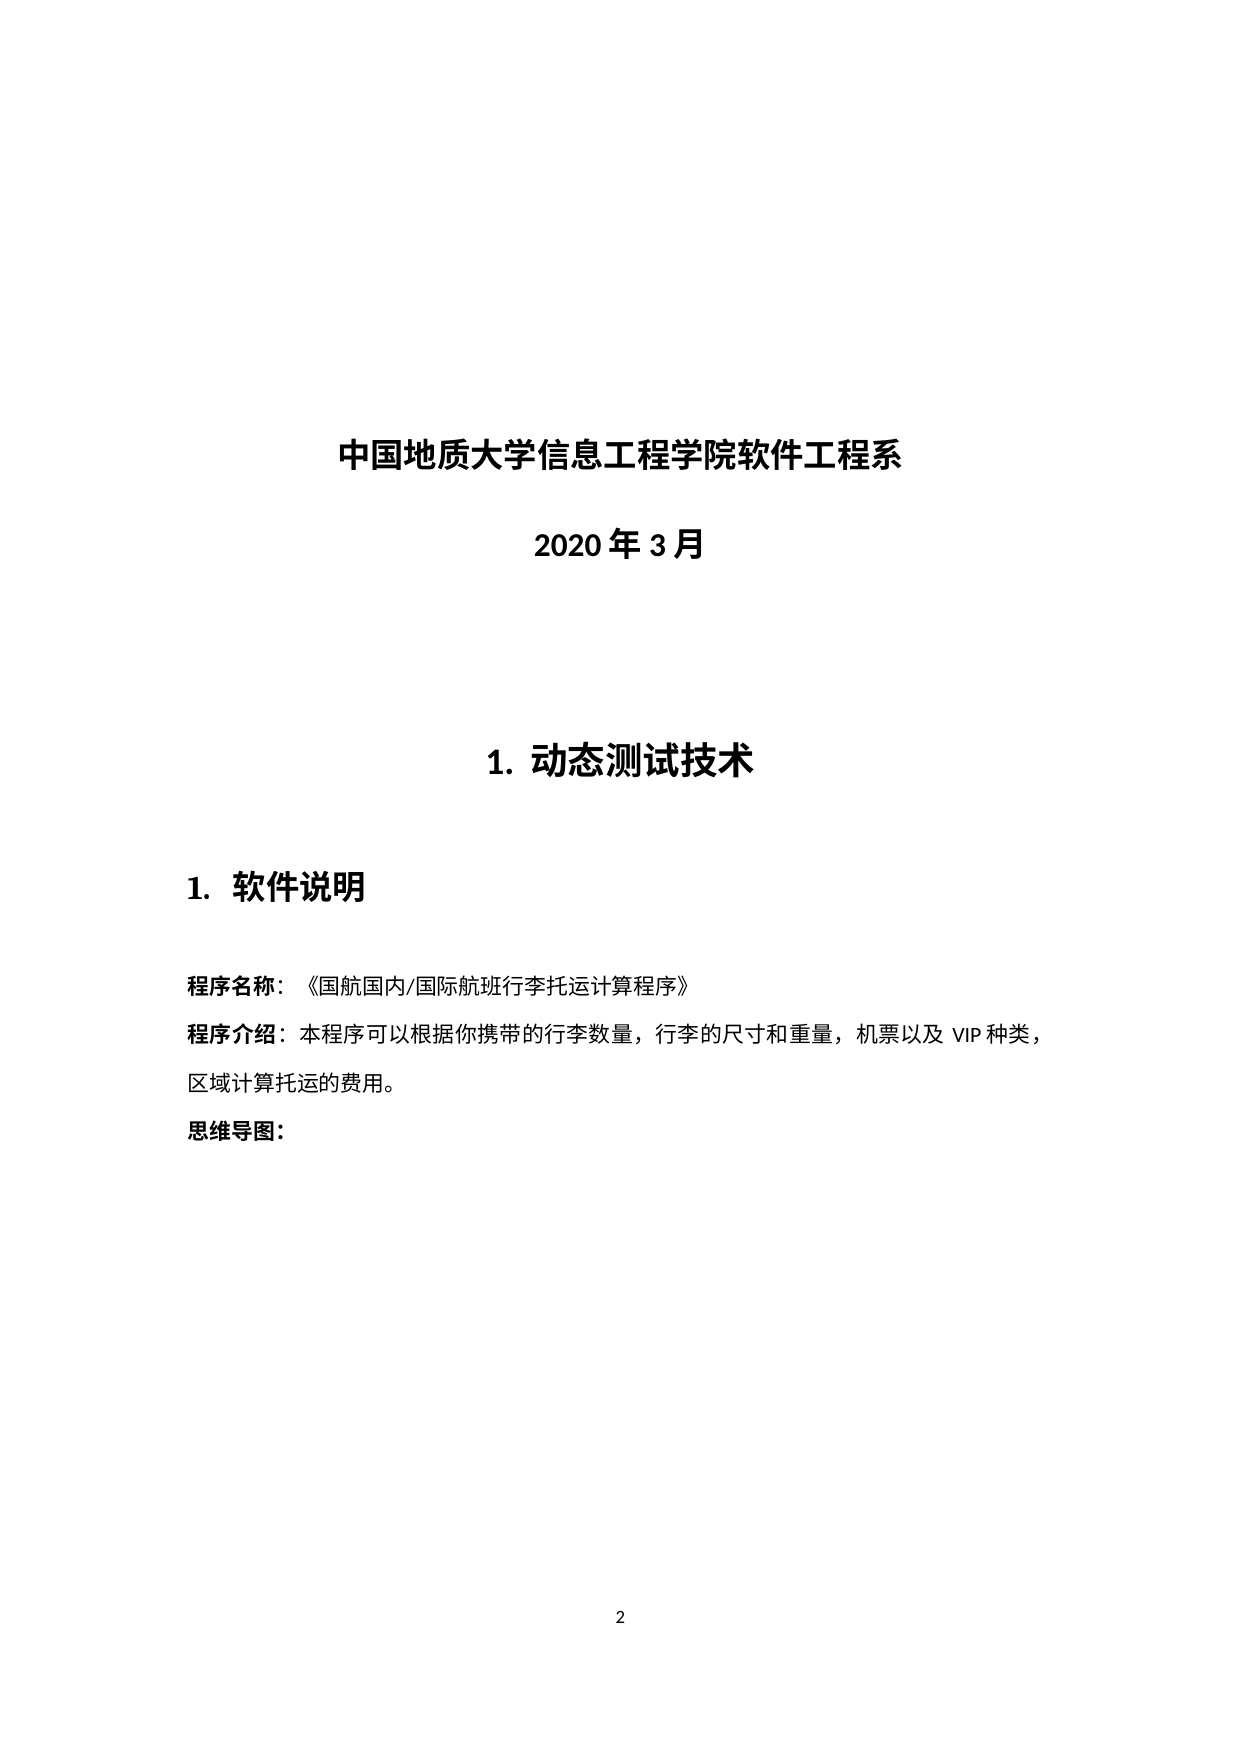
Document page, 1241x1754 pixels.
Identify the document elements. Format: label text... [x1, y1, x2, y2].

text 程序名称：《国航国内/国际航班行李托运计算程序》 [187, 968, 1053, 1001]
text 2020年 3 月 [187, 510, 1053, 575]
text 程序介绍：本程序可以根据你携带的行李数量，行李的尺寸和重量，机票以及VIP种类，区域计算托运的费用。 [187, 1017, 1053, 1098]
text 中国地质大学信息工程学院软件工程系 [187, 421, 1053, 486]
text 思维导图： [187, 1114, 1053, 1146]
subtitle 软件说明 [187, 852, 1053, 917]
subtitle 动态测试技术 [187, 726, 1053, 791]
